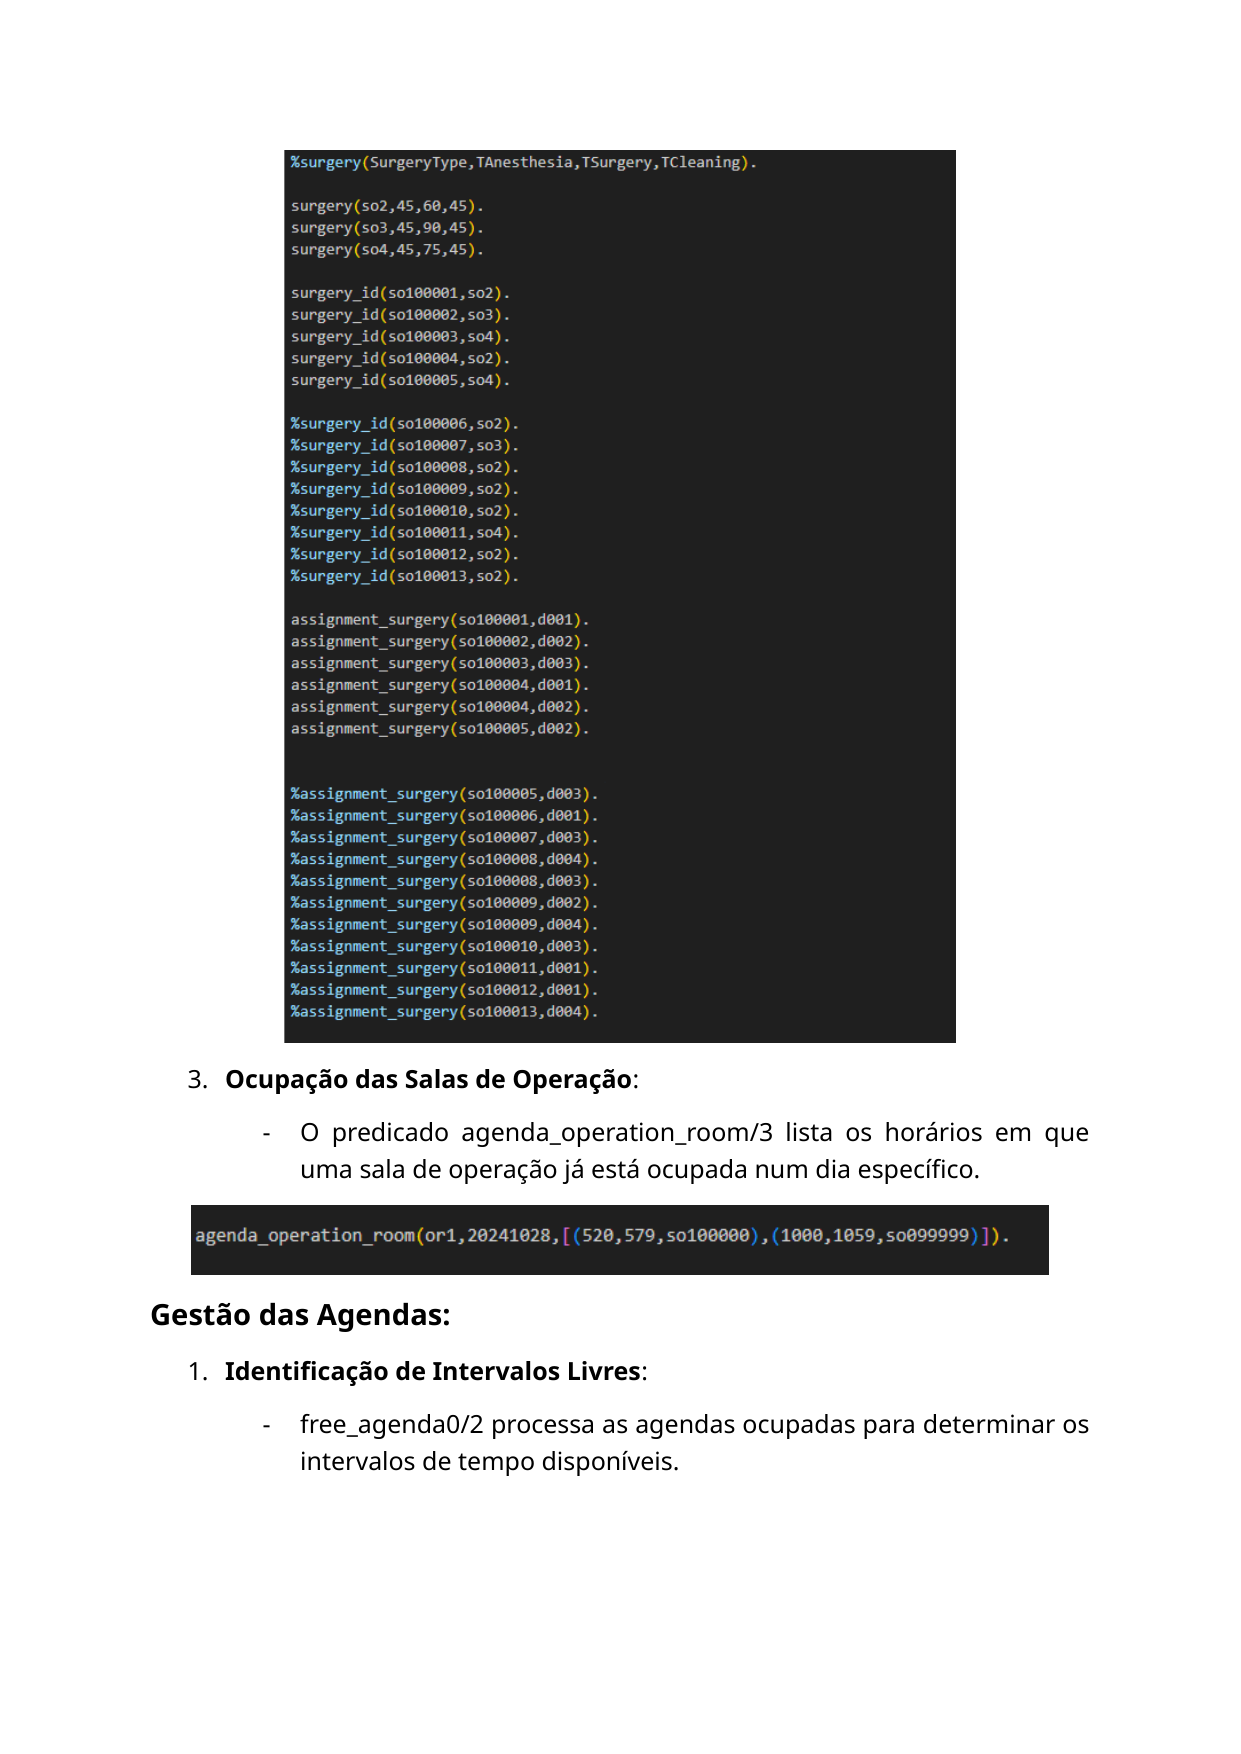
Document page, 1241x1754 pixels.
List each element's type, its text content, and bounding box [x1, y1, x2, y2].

text Gestão das Agendas: [150, 1294, 1090, 1334]
picture [191, 1205, 1049, 1275]
list Ocupação das Salas de Operação: [187, 1061, 1090, 1095]
list Identificação de Intervalos Livres: [187, 1353, 1090, 1387]
picture [284, 150, 956, 1043]
list O predicado agenda_operation_room/3 lista os horários em que uma sala de operação já está ocupada num dia específico. [262, 1115, 1090, 1186]
list free_agenda0/2 processa as agendas ocupadas para determinar os intervalos de tempo disponíveis. [262, 1407, 1090, 1478]
